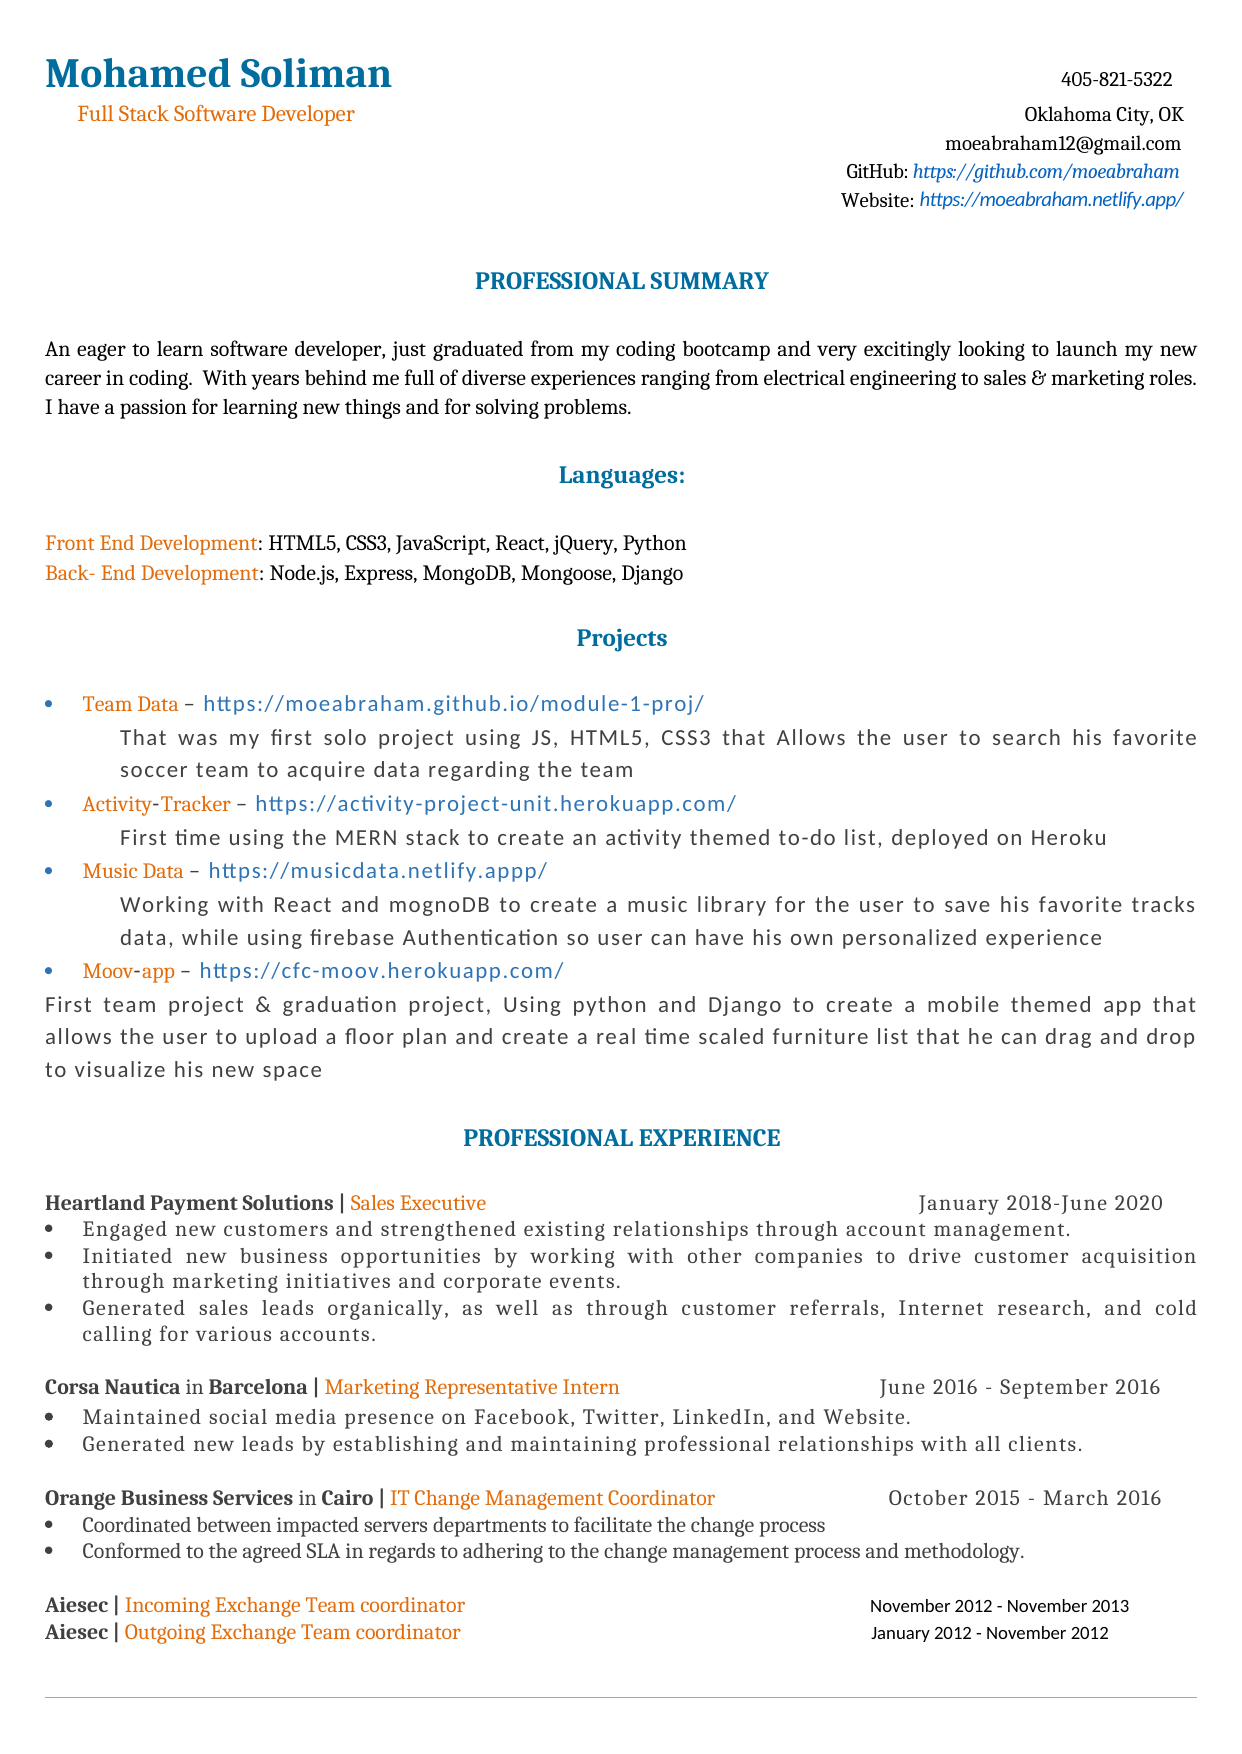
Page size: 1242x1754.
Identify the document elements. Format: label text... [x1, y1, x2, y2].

list Initiated new business opportunities by working with other companies to drive customer acquisition through marketing initiatives and corporate events. [45, 1244, 1199, 1294]
text Aiesec | Outgoing Exchange Team coordinator January 2012 - November 2012 [45, 1620, 1199, 1645]
text Aiesec | Incoming Exchange Team coordinator November 2012 - November 2013 [45, 1593, 1199, 1618]
text Heartland Payment Solutions | Sales Executive January 2018-June 2020 [45, 1190, 1199, 1216]
text An eager to learn software developer, just graduated from my coding bootcamp and very excitingly looking to launch my new career in coding. With years behind me full of diverse experiences ranging from electrical engineering to sales & marketing roles. I have a passion for learning new things and for solving problems. [45, 336, 1199, 419]
text First team project & graduation project, Using python and Django to create a mobile themed app that allows the user to upload a floor plan and create a real time scaled furniture list that he can drag and drop to visualize his new space [45, 990, 1199, 1083]
text Languages: [45, 460, 1199, 489]
text Corsa Nautica in Barcelona | Marketing Representative Intern June 2016 - September 2016 [45, 1375, 1217, 1400]
list Conformed to the agreed SLA in regards to adhering to the change management process and methodology. [45, 1539, 1199, 1564]
text Projects [45, 622, 1199, 652]
text That was my first solo project using JS, HTML5, CSS3 that Allows the user to search his favorite soccer team to acquire data regarding the team [120, 723, 1199, 783]
list Moov-app – https://cfc-moov.herokuapp.com/ [45, 956, 1199, 984]
text Working with React and mognoDB to create a music library for the user to save his favorite tracks data, while using firebase Authentication so user can have his own personalized experience [120, 890, 1199, 951]
list Maintained social media presence on Facebook, Twitter, LinkedIn, and Website. [45, 1402, 1217, 1430]
list Engaged new customers and strengthened existing relationships through account management. [45, 1217, 1199, 1242]
text First time using the MERN stack to create an activity themed to-do list, deployed on Heroku [45, 823, 1199, 851]
list Activity-Tracker – https://activity-project-unit.herokuapp.com/ [45, 789, 1199, 817]
text Orange Business Services in Cairo | IT Change Management Coordinator October 2015 - March 2016 [45, 1485, 1199, 1511]
text GitHub: https://github.com/moeabraham [45, 158, 1199, 183]
text PROFESSIONAL EXPERIENCE [45, 1122, 1199, 1184]
text PROFESSIONAL SUMMARY [45, 266, 1199, 296]
text moeabraham12@gmail.com [45, 130, 1199, 155]
text Mohamed Soliman 405-821-5322 [45, 48, 1199, 97]
text Full Stack Software Developer Oklahoma City, OK [45, 101, 1199, 127]
text Back- End Development: Node.js, Express, MongoDB, Mongoose, Django [45, 561, 1199, 586]
list Music Data – https://musicdata.netlify.appp/ [45, 857, 1199, 884]
list Coordinated between impacted servers departments to facilitate the change process [45, 1512, 1199, 1537]
list Generated new leads by establishing and maintaining professional relationships with all clients. [45, 1432, 1217, 1457]
list Team Data – https://moeabraham.github.io/module-1-proj/ [45, 689, 1199, 717]
text Front End Development: HTML5, CSS3, JavaScript, React, jQuery, Python [45, 530, 1199, 556]
list Generated sales leads organically, as well as through customer referrals, Internet research, and cold calling for various accounts. [45, 1296, 1199, 1347]
text Website: https://moeabraham.netlify.app/ [795, 186, 1199, 213]
